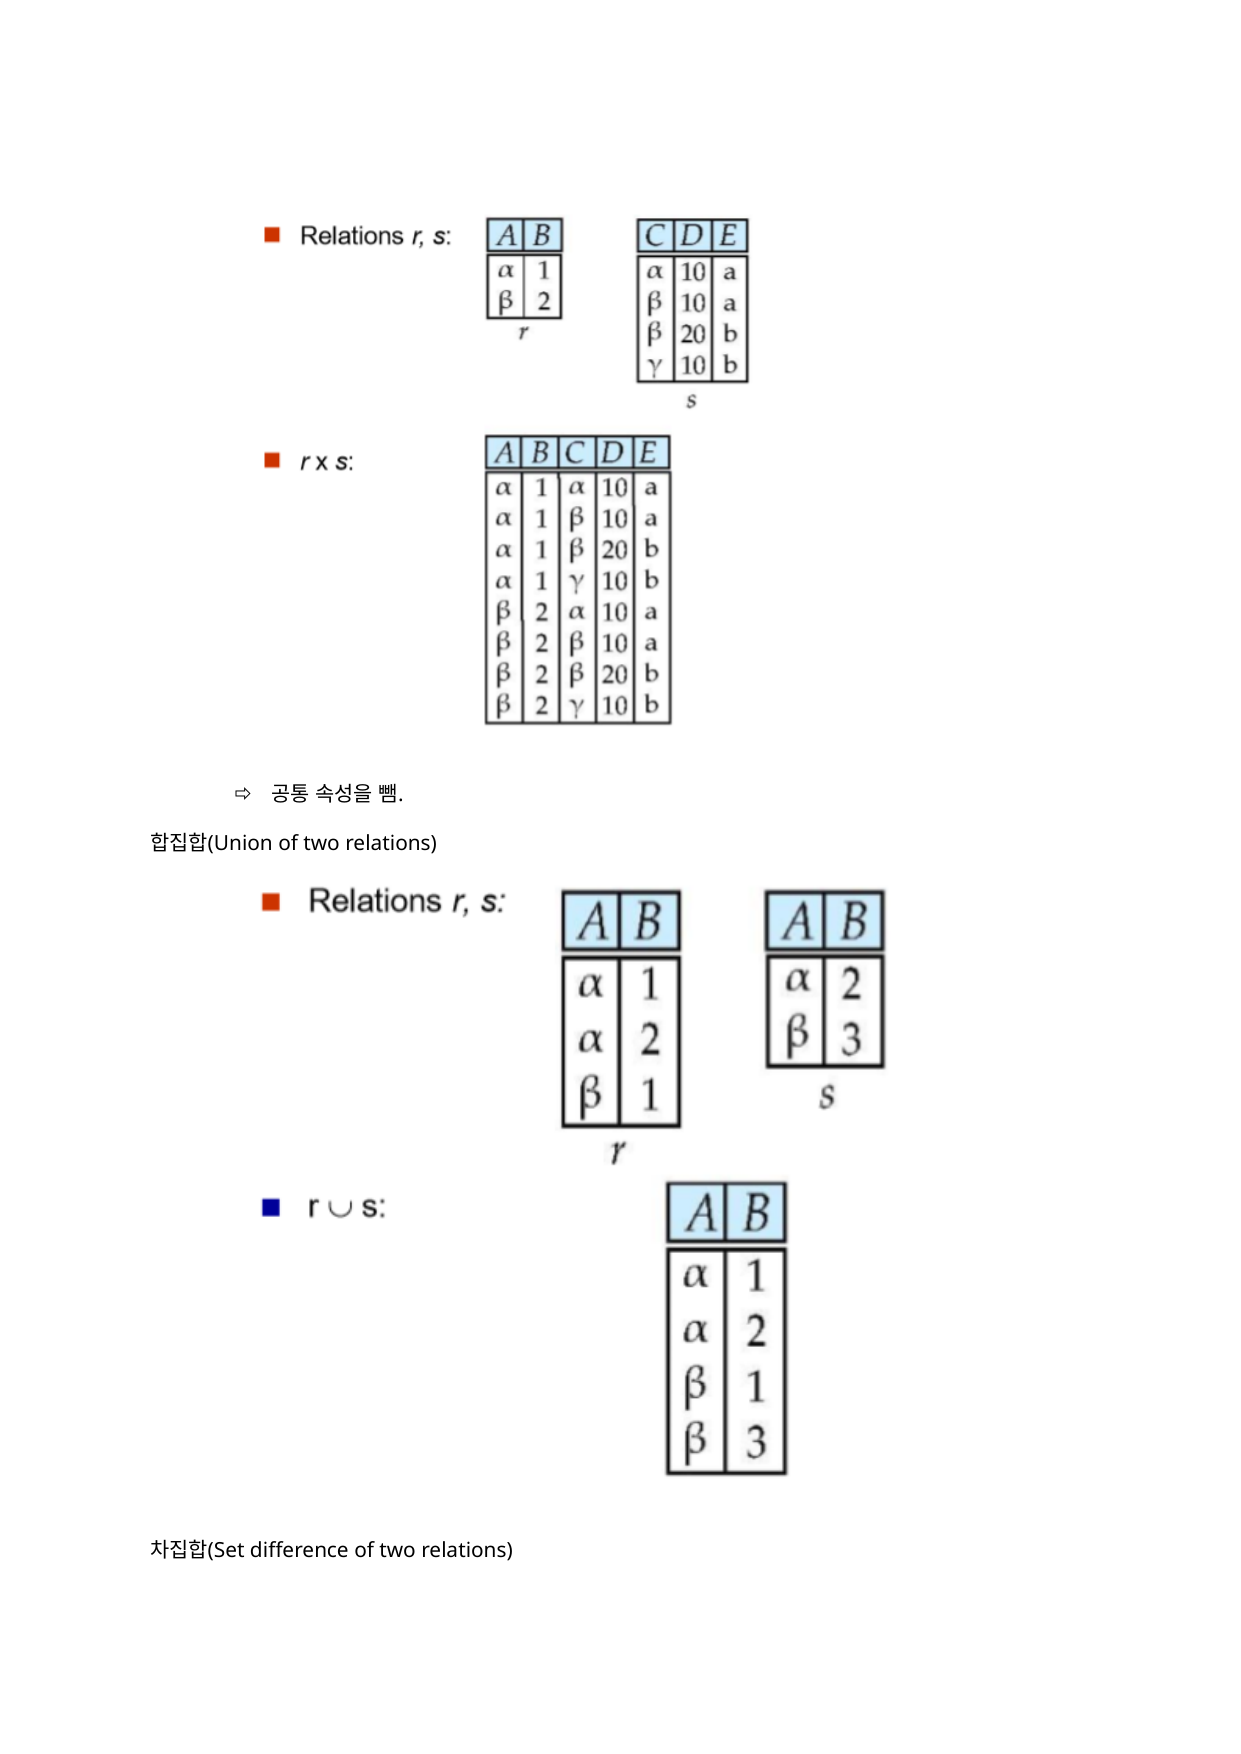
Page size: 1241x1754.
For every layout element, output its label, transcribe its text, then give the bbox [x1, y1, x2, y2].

text 합집합(Union of two relations) [150, 826, 1090, 856]
picture [233, 177, 841, 759]
list 공통 속성을 뺌. [234, 777, 1090, 807]
text 차집합(Set difference of two relations) [150, 1534, 1090, 1564]
picture [233, 874, 963, 1516]
